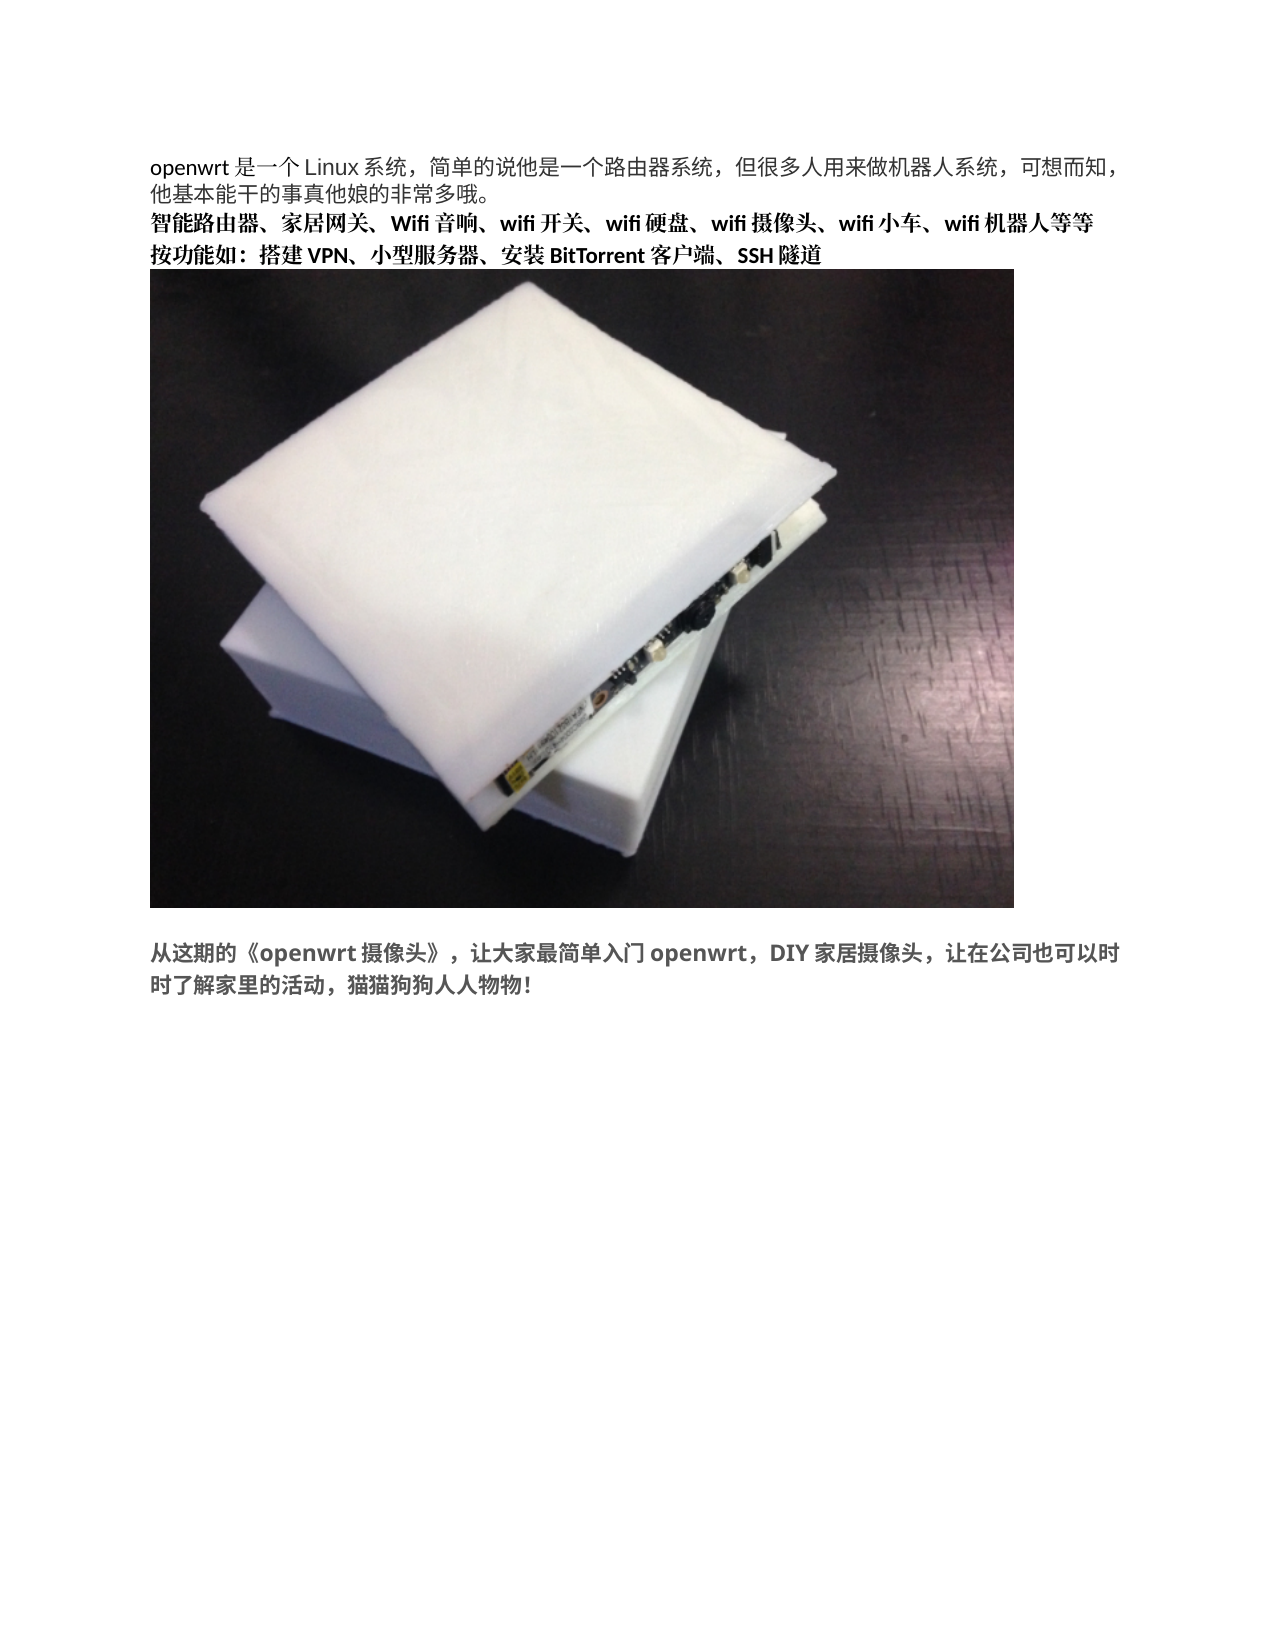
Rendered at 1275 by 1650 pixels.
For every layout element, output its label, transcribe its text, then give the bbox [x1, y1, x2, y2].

text 按功能如：搭建VPN、小型服务器、安装BitTorrent客户端、SSH隧道 [150, 238, 1125, 269]
text openwrt是一个Linux系统，简单的说他是一个路由器系统，但很多人用来做机器人系统，可想而知，他基本能干的事真他娘的非常多哦。 [150, 150, 1125, 207]
text 从这期的《openwrt摄像头》，让大家最简单入门openwrt，DIY家居摄像头，让在公司也可以时时了解家里的活动，猫猫狗狗人人物物！ [150, 936, 1125, 999]
text 智能路由器、家居网关、Wifi音响、wifi开关、wifi硬盘、wifi摄像头、wifi小车、wifi机器人等等 [150, 207, 1125, 238]
picture [150, 269, 1014, 908]
